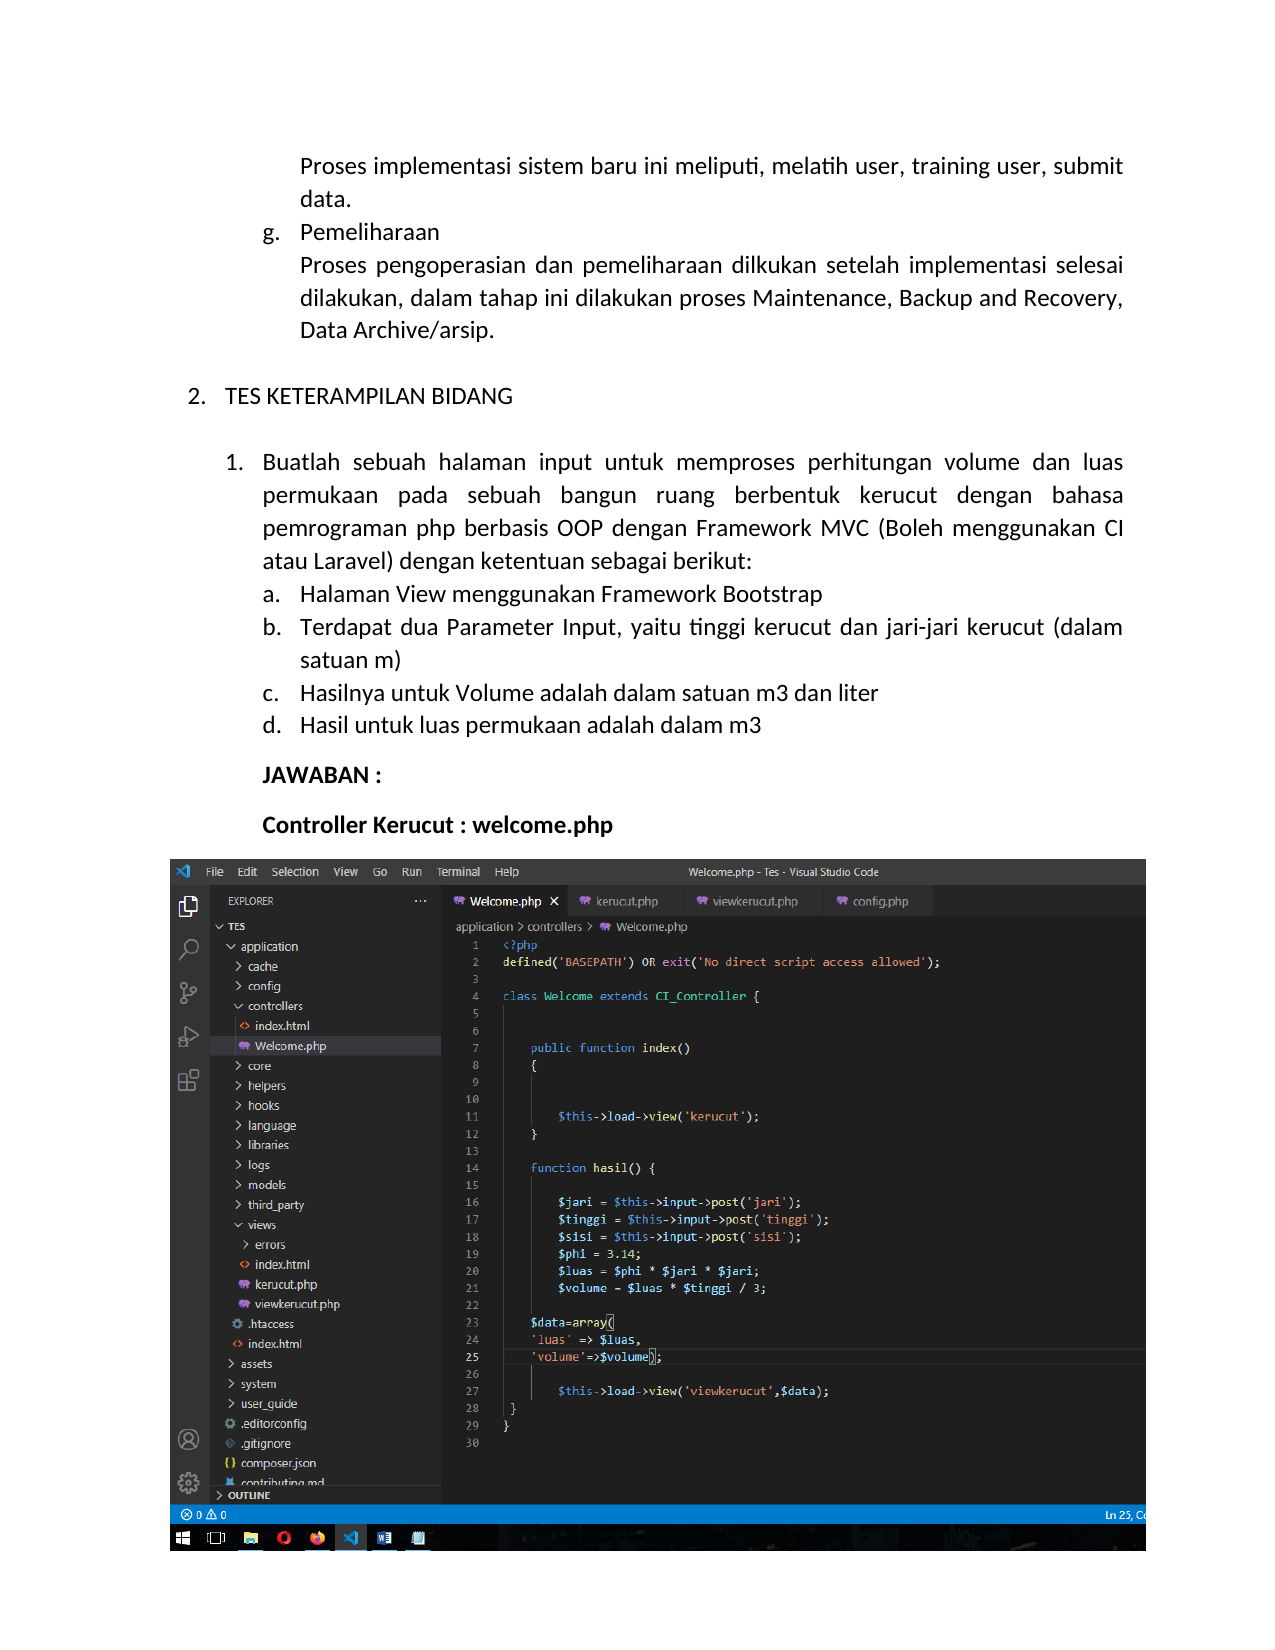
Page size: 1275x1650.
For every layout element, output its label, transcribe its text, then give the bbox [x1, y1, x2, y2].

list Hasilnya untuk Volume adalah dalam satuan m3 dan liter [262, 677, 1125, 707]
picture [170, 859, 1146, 1551]
list Pemeliharaan [262, 216, 1125, 246]
list Proses implementasi sistem baru ini meliputi, melatih user, training user, submit data. [300, 150, 1125, 213]
list Buatlah sebuah halaman input untuk memproses perhitungan volume dan luas permukaan pada sebuah bangun ruang berbentuk kerucut dengan bahasa pemrograman php berbasis OOP dengan Framework MVC (Boleh menggunakan CI atau Laravel) dengan ketentuan sebagai berikut: [225, 446, 1125, 576]
list Proses pengoperasian dan pemeliharaan dilkukan setelah implementasi selesai dilakukan, dalam tahap ini dilakukan proses Maintenance, Backup and Recovery, Data Archive/arsip. [300, 249, 1125, 345]
list Hasil untuk luas permukaan adalah dalam m3 [262, 709, 1125, 740]
list Halaman View menggunakan Framework Bootstrap [262, 578, 1125, 608]
text Controller Kerucut : welcome.php [187, 809, 1125, 839]
list TES KETERAMPILAN BIDANG [187, 380, 1125, 411]
text JAWABAN : [187, 759, 1125, 790]
list Terdapat dua Parameter Input, yaitu tinggi kerucut dan jari-jari kerucut (dalam satuan m) [262, 611, 1125, 674]
